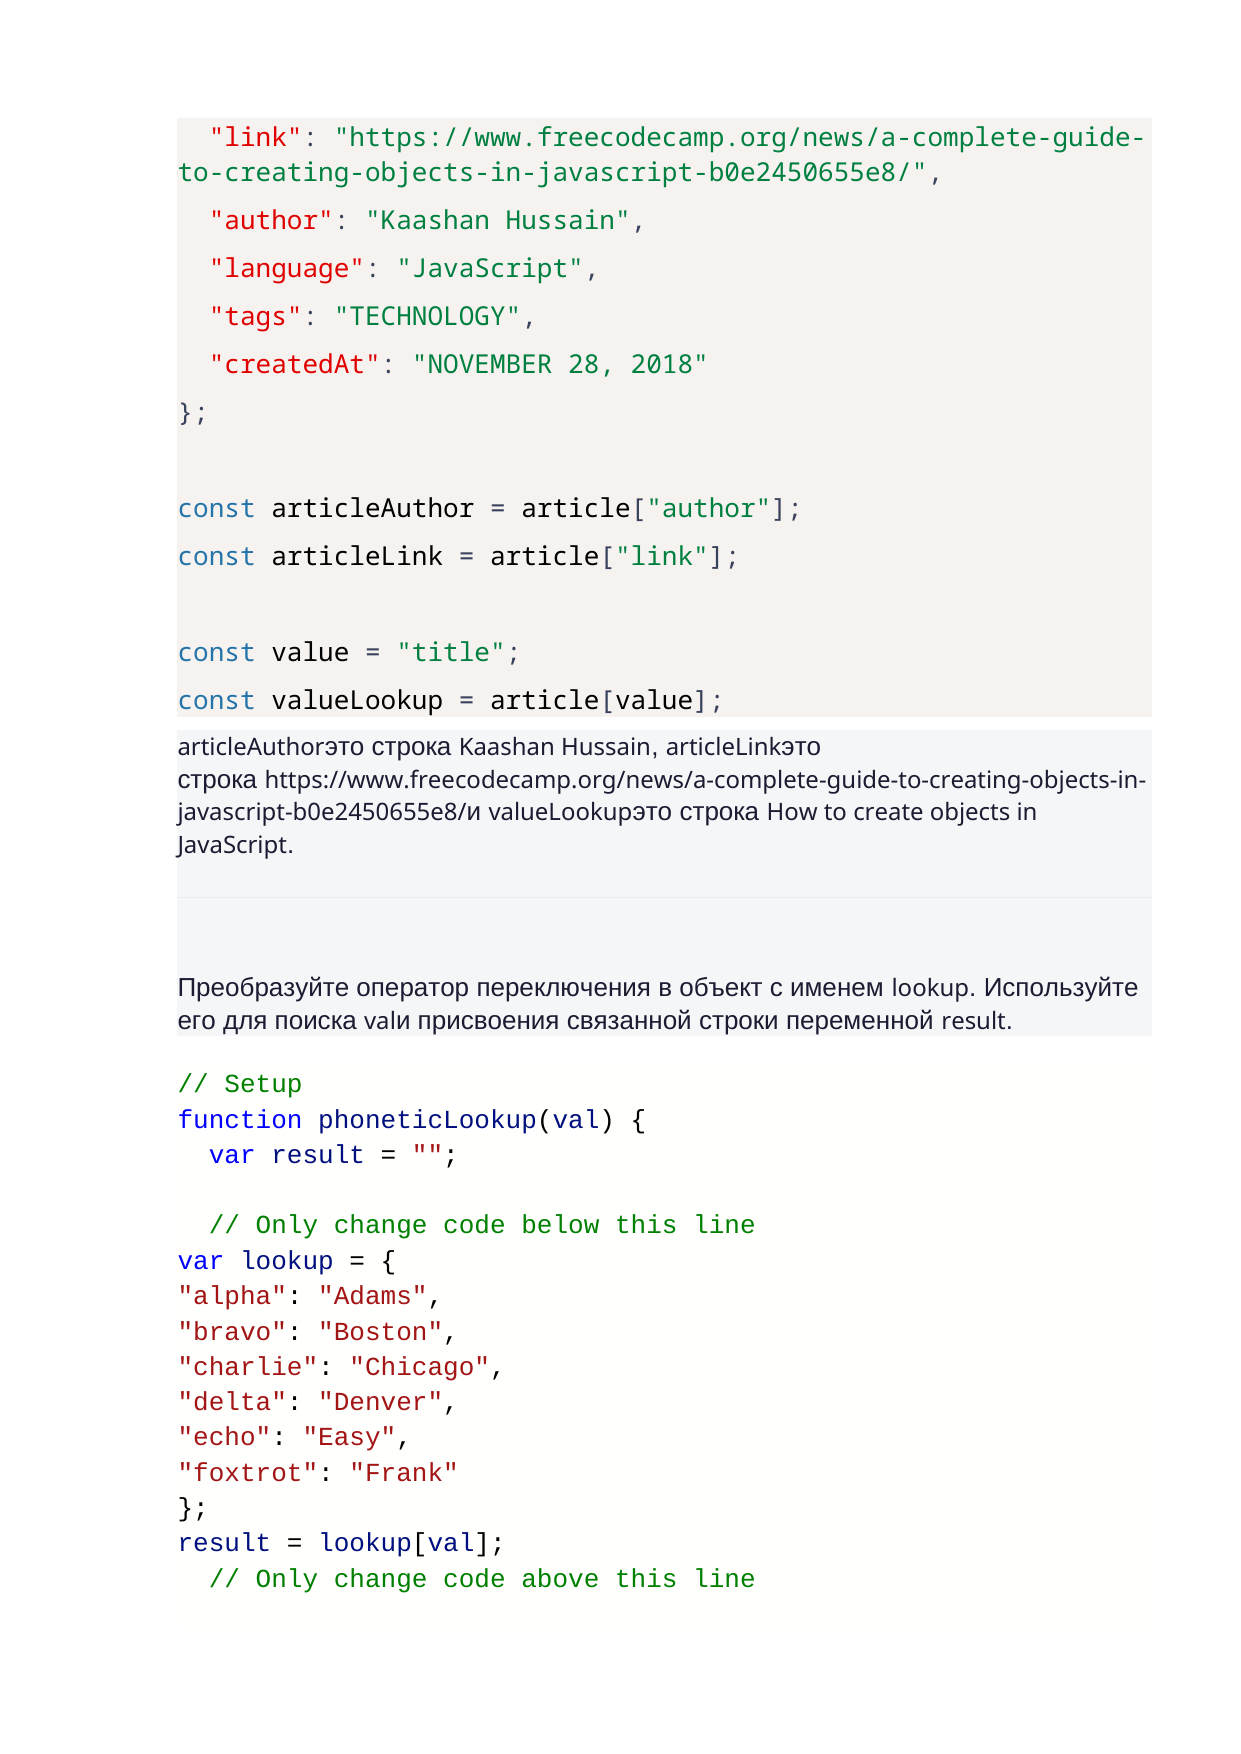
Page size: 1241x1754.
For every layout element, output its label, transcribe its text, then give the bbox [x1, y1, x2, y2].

text "language": "JavaScript", [177, 250, 1152, 285]
text "foxtrot": "Frank" [177, 1454, 1152, 1489]
text "tags": "TECHNOLOGY", [177, 298, 1152, 333]
text "echo": "Easy", [177, 1418, 1152, 1454]
text Преобразуйте оператор переключения в объект с именем lookup. Используйте его для поиска valи присвоения связанной строки переменной result. [177, 971, 1152, 1036]
text "alpha": "Adams", [177, 1277, 1152, 1312]
text }; [177, 1489, 1152, 1524]
text "delta": "Denver", [177, 1383, 1152, 1418]
text const valueLookup = article[value]; [177, 682, 1152, 717]
text function phoneticLookup(val) { [177, 1101, 1152, 1136]
text // Setup [177, 1065, 1152, 1101]
text "link": "https://www.freecodecamp.org/news/a-complete-guide-to-creating-objects-in-javascript-b0e2450655e8/", [177, 118, 1152, 189]
text var lookup = { [177, 1242, 1152, 1277]
text }; [177, 394, 1152, 429]
text // Only change code below this line [177, 1206, 1152, 1242]
text var result = ""; [177, 1136, 1152, 1171]
text "createdAt": "NOVEMBER 28, 2018" [177, 346, 1152, 381]
text const articleLink = article["link"]; [177, 538, 1152, 573]
text const value = "title"; [177, 634, 1152, 669]
text "charlie": "Chicago", [177, 1348, 1152, 1383]
text articleAuthorэто строка Kaashan Hussain, articleLinkэто строка https://www.freecodecamp.org/news/a-complete-guide-to-creating-objects-in-javascript-b0e2450655e8/и valueLookupэто строка How to create objects in JavaScript. [177, 730, 1152, 860]
text // Only change code above this line [177, 1559, 1152, 1595]
text "author": "Kaashan Hussain", [177, 202, 1152, 237]
text const articleAuthor = article["author"]; [177, 490, 1152, 525]
text "bravo": "Boston", [177, 1312, 1152, 1348]
text result = lookup[val]; [177, 1524, 1152, 1559]
